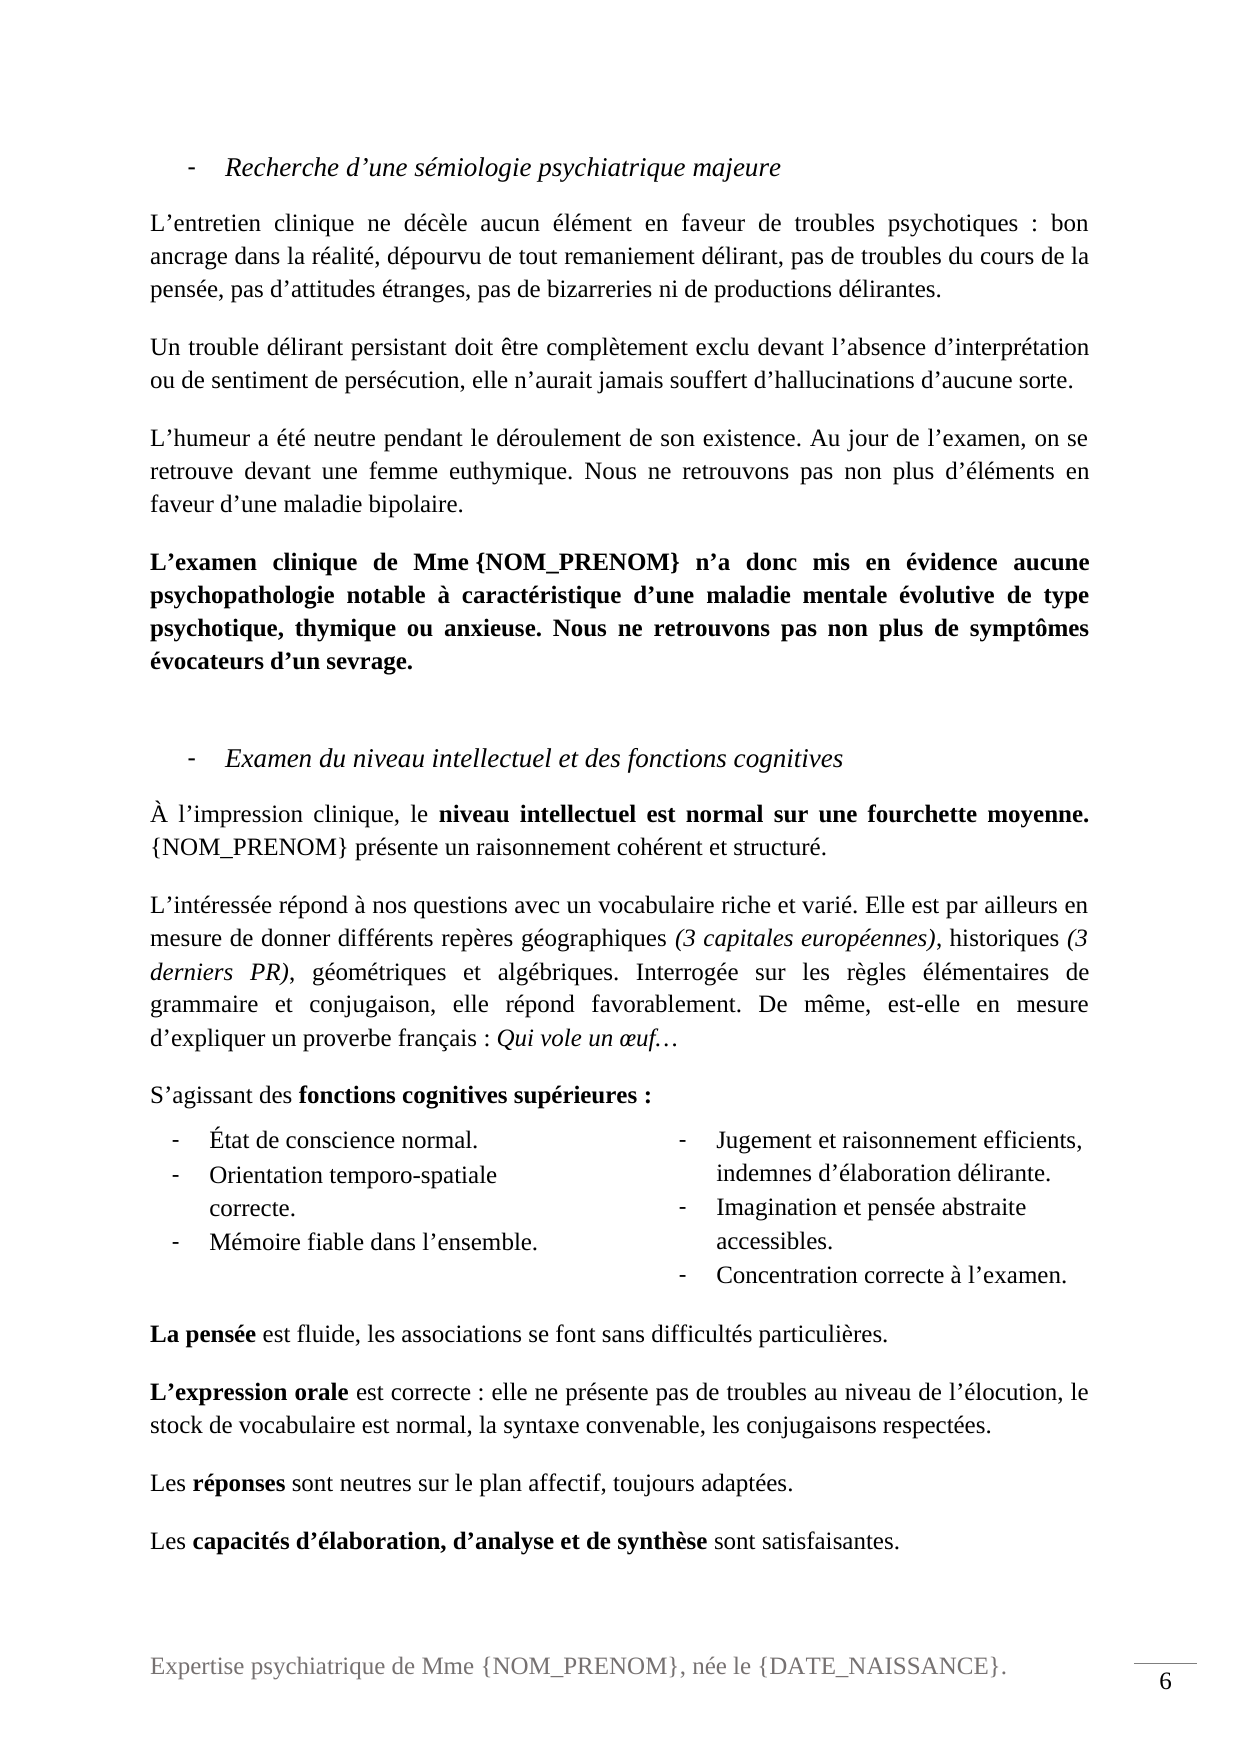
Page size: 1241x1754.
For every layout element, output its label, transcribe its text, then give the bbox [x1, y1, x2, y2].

text L’examen clinique de Mme {NOM_PRENOM} n’a donc mis en évidence aucune psychopathologie notable à caractéristique d’une maladie mentale évolutive de type psychotique, thymique ou anxieuse. Nous ne retrouvons pas non plus de symptômes évocateurs d’un sevrage. [150, 547, 1090, 675]
list Concentration correcte à l’examen. [678, 1259, 1090, 1290]
list Imagination et pensée abstraite accessibles. [678, 1192, 1090, 1255]
text Un trouble délirant persistant doit être complètement exclu devant l’absence d’interprétation ou de sentiment de persécution, elle n’aurait jamais souffert d’hallucinations d’aucune sorte. [150, 332, 1090, 394]
text L’intéressée répond à nos questions avec un vocabulaire riche et varié. Elle est par ailleurs en mesure de donner différents repères géographiques (3 capitales européennes), historiques (3 derniers PR), géométriques et algébriques. Interrogée sur les règles élémentaires de grammaire et conjugaison, elle répond favorablement. De même, est-elle en mesure d’expliquer un proverbe français : Qui vole un œuf… [150, 891, 1090, 1051]
text La pensée est fluide, les associations se font sans difficultés particulières. [150, 1319, 1090, 1348]
text L’entretien clinique ne décèle aucun élément en faveur de troubles psychotiques : bon ancrage dans la réalité, dépourvu de tout remaniement délirant, pas de troubles du cours de la pensée, pas d’attitudes étranges, pas de bizarreries ni de productions délirantes. [150, 208, 1090, 303]
subtitle Recherche d’une sémiologie psychiatrique majeure [187, 150, 1090, 183]
text Les capacités d’élaboration, d’analyse et de synthèse sont satisfaisantes. [150, 1526, 1090, 1555]
text L’expression orale est correcte : elle ne présente pas de troubles au niveau de l’élocution, le stock de vocabulaire est normal, la syntaxe convenable, les conjugaisons respectées. [150, 1377, 1090, 1439]
text S’agissant des fonctions cognitives supérieures : [150, 1081, 1090, 1109]
list État de conscience normal. [172, 1124, 583, 1154]
list Jugement et raisonnement efficients, indemnes d’élaboration délirante. [678, 1124, 1090, 1187]
text Les réponses sont neutres sur le plan affectif, toujours adaptées. [150, 1468, 1090, 1497]
text L’humeur a été neutre pendant le déroulement de son existence. Au jour de l’examen, on se retrouve devant une femme euthymique. Nous ne retrouvons pas non plus d’éléments en faveur d’une maladie bipolaire. [150, 423, 1090, 518]
list Mémoire fiable dans l’ensemble. [172, 1227, 583, 1257]
list Orientation temporo-spatiale correcte. [172, 1159, 583, 1222]
subtitle Examen du niveau intellectuel et des fonctions cognitives [187, 741, 1090, 774]
text À l’impression clinique, le niveau intellectuel est normal sur une fourchette moyenne. {NOM_PRENOM} présente un raisonnement cohérent et structuré. [150, 799, 1090, 861]
